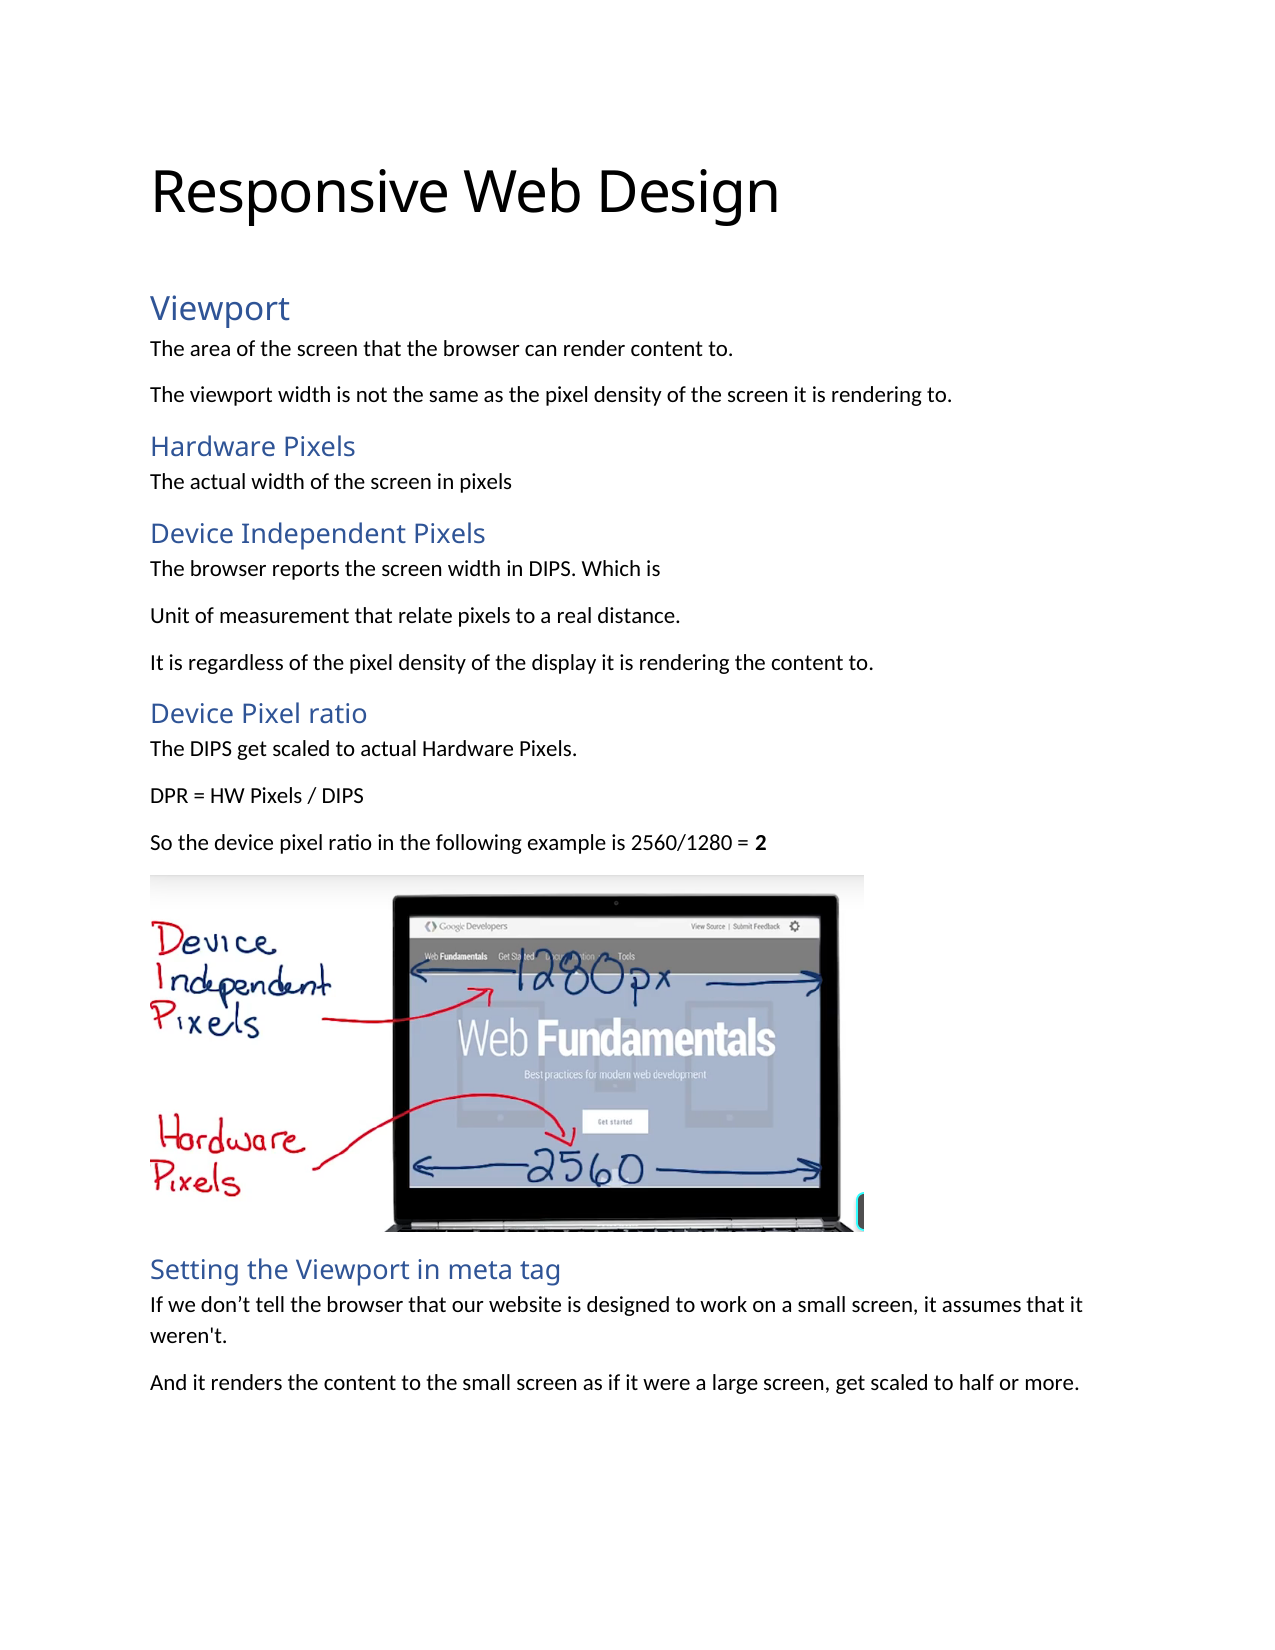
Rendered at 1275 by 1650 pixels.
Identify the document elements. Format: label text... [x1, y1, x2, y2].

text DPR = HW Pixels / DIPS [150, 781, 1125, 809]
text The area of the screen that the browser can render content to. [150, 334, 1125, 362]
subtitle Setting the Viewport in meta tag [150, 1251, 1125, 1288]
subtitle Hardware Pixels [150, 427, 1125, 464]
text If we don’t tell the browser that our website is designed to work on a small screen, it assumes that it weren't. [150, 1291, 1125, 1349]
text And it renders the content to the small screen as if it were a large screen, get scaled to half or more. [150, 1368, 1125, 1396]
subtitle Device Pixel ratio [150, 694, 1125, 731]
text The DIPS get scaled to actual Hardware Pixels. [150, 734, 1125, 762]
title Responsive Web Design [150, 150, 1125, 229]
text The viewport width is not the same as the pixel density of the screen it is rendering to. [150, 381, 1125, 408]
text Unit of measurement that relate pixels to a real distance. [150, 601, 1125, 629]
text So the device pixel ratio in the following example is 2560/1280 = 2 [150, 828, 1125, 856]
text The browser reports the screen width in DIPS. Which is [150, 554, 1125, 582]
subtitle Device Independent Pixels [150, 514, 1125, 551]
subtitle Viewport [150, 285, 1125, 330]
text It is regardless of the pixel density of the display it is rendering the content to. [150, 648, 1125, 676]
picture [150, 875, 864, 1232]
text The actual width of the screen in pixels [150, 467, 1125, 495]
